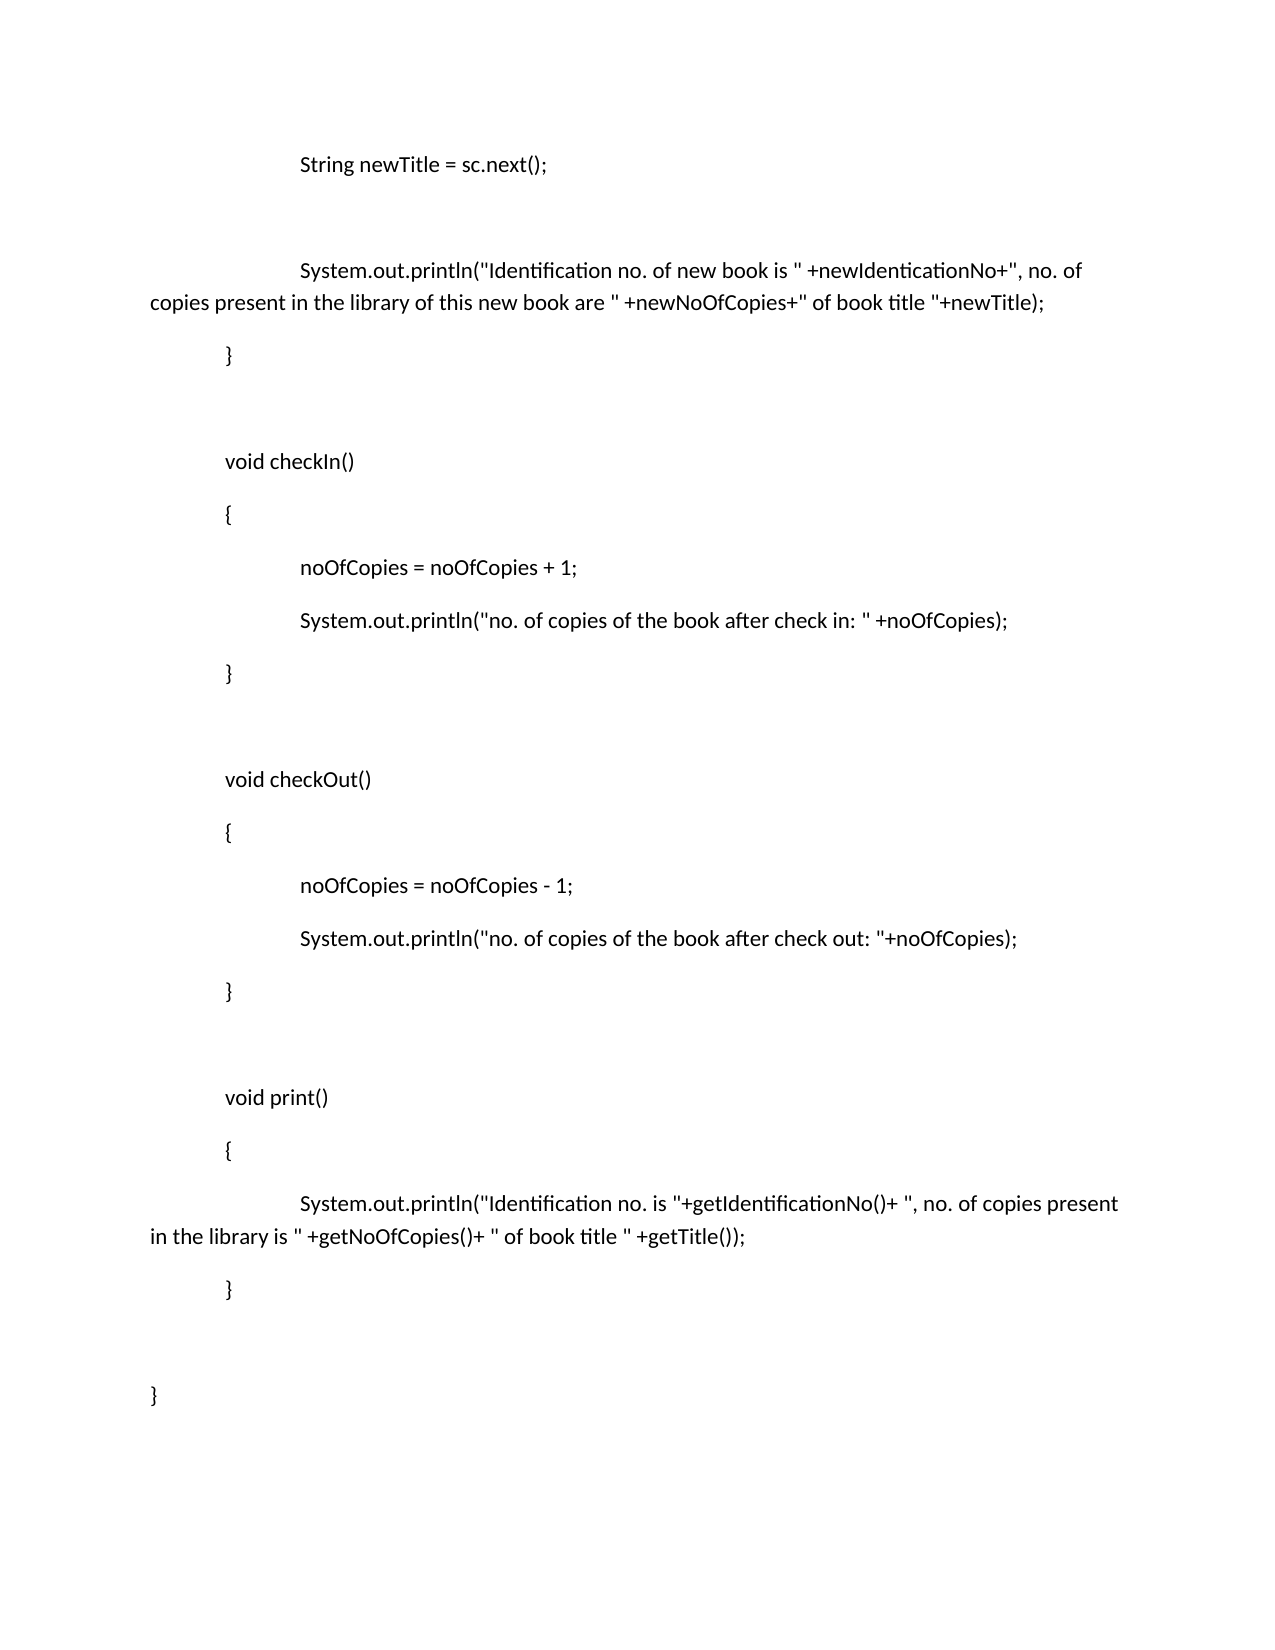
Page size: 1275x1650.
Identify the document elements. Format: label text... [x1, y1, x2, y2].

text void checkOut() [150, 765, 1125, 793]
text void checkIn() [150, 447, 1125, 475]
text } [150, 1275, 1125, 1303]
text } [150, 977, 1125, 1006]
text System.out.println("no. of copies of the book after check out: "+noOfCopies); [150, 924, 1125, 952]
text System.out.println("no. of copies of the book after check in: " +noOfCopies); [150, 606, 1125, 634]
text } [150, 341, 1125, 369]
text System.out.println("Identification no. is "+getIdentificationNo()+ ", no. of copies present in the library is " +getNoOfCopies()+ " of book title " +getTitle()); [150, 1189, 1125, 1250]
text { [150, 1137, 1125, 1164]
text { [150, 500, 1125, 528]
text String newTitle = sc.next(); [150, 150, 1125, 178]
text { [150, 818, 1125, 846]
text void print() [150, 1083, 1125, 1112]
text } [150, 659, 1125, 687]
text } [150, 1381, 1125, 1409]
text noOfCopies = noOfCopies - 1; [150, 871, 1125, 899]
text System.out.println("Identification no. of new book is " +newIdenticationNo+", no. of copies present in the library of this new book are " +newNoOfCopies+" of book title "+newTitle); [150, 256, 1125, 316]
text noOfCopies = noOfCopies + 1; [150, 553, 1125, 581]
